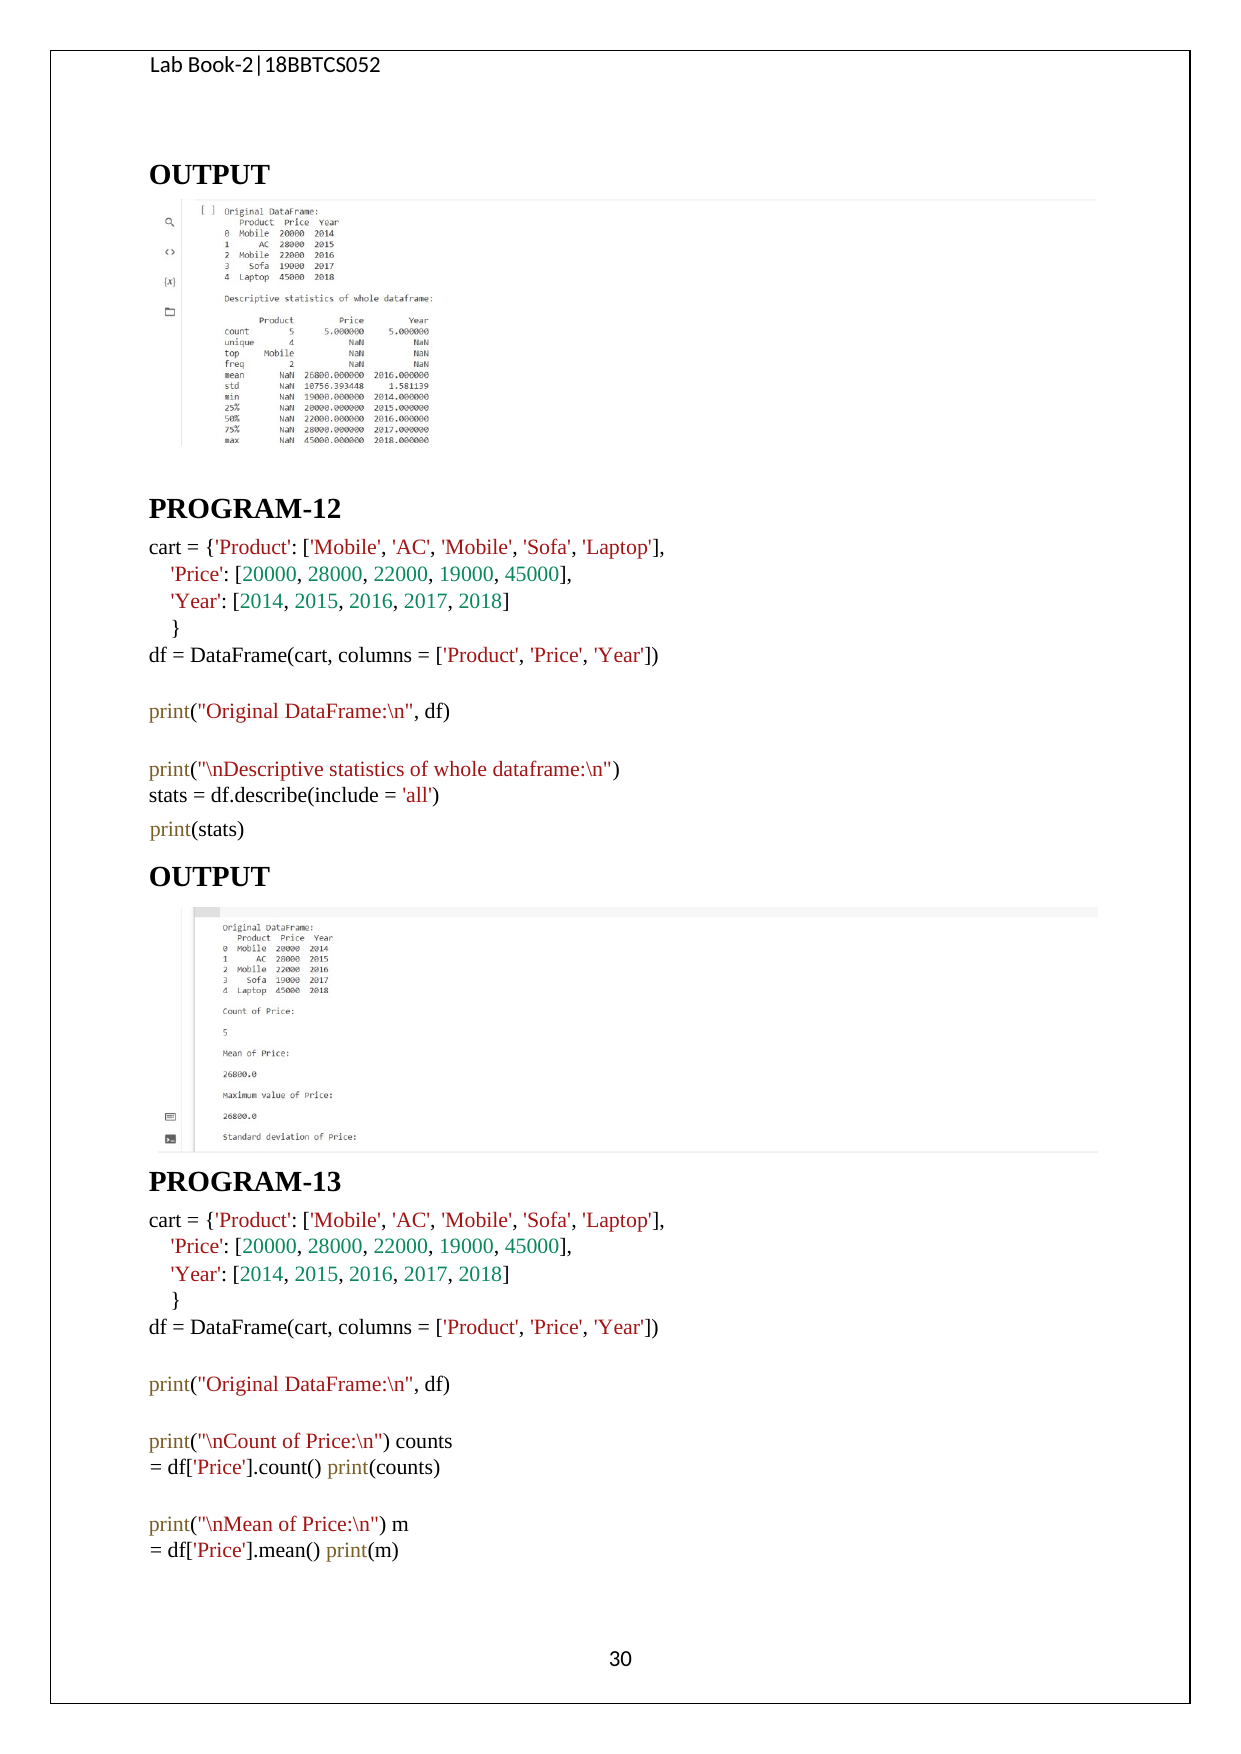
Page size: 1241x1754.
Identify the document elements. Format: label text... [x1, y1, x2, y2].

text 'Year': [2014, 2015, 2016, 2017, 2018] [148, 1261, 862, 1286]
text print("Original DataFrame:\n", df) [148, 1371, 1098, 1396]
text } [148, 1287, 784, 1313]
text cart = {'Product': ['Mobile', 'AC', 'Mobile', 'Sofa', 'Laptop'], [148, 1207, 1098, 1232]
text } [148, 615, 784, 640]
subtitle OUTPUT [148, 157, 1098, 191]
text 'Year': [2014, 2015, 2016, 2017, 2018] [148, 588, 862, 613]
text df = DataFrame(cart, columns = ['Product', 'Price', 'Year']) [148, 642, 784, 667]
text 'Price': [20000, 28000, 22000, 19000, 45000], [148, 561, 862, 586]
text cart = {'Product': ['Mobile', 'AC', 'Mobile', 'Sofa', 'Laptop'], [148, 534, 1098, 559]
text print("Original DataFrame:\n", df) [148, 698, 1098, 723]
subtitle PROGRAM-12 [148, 491, 1098, 525]
picture [157, 907, 1099, 1154]
text 'Price': [20000, 28000, 22000, 19000, 45000], [148, 1233, 862, 1259]
text print("\nMean of Price:\n") m = df['Price'].mean() print(m) [148, 1511, 410, 1562]
text print("\nDescriptive statistics of whole dataframe:\n") [148, 756, 1098, 781]
text print("\nCount of Price:\n") counts = df['Price'].count() print(counts) [148, 1428, 454, 1479]
subtitle PROGRAM-13 [148, 1164, 1098, 1197]
text stats = df.describe(include = 'all') print(stats) [148, 782, 441, 842]
picture [156, 199, 1097, 446]
subtitle OUTPUT [148, 859, 1098, 893]
text df = DataFrame(cart, columns = ['Product', 'Price', 'Year']) [148, 1314, 784, 1339]
